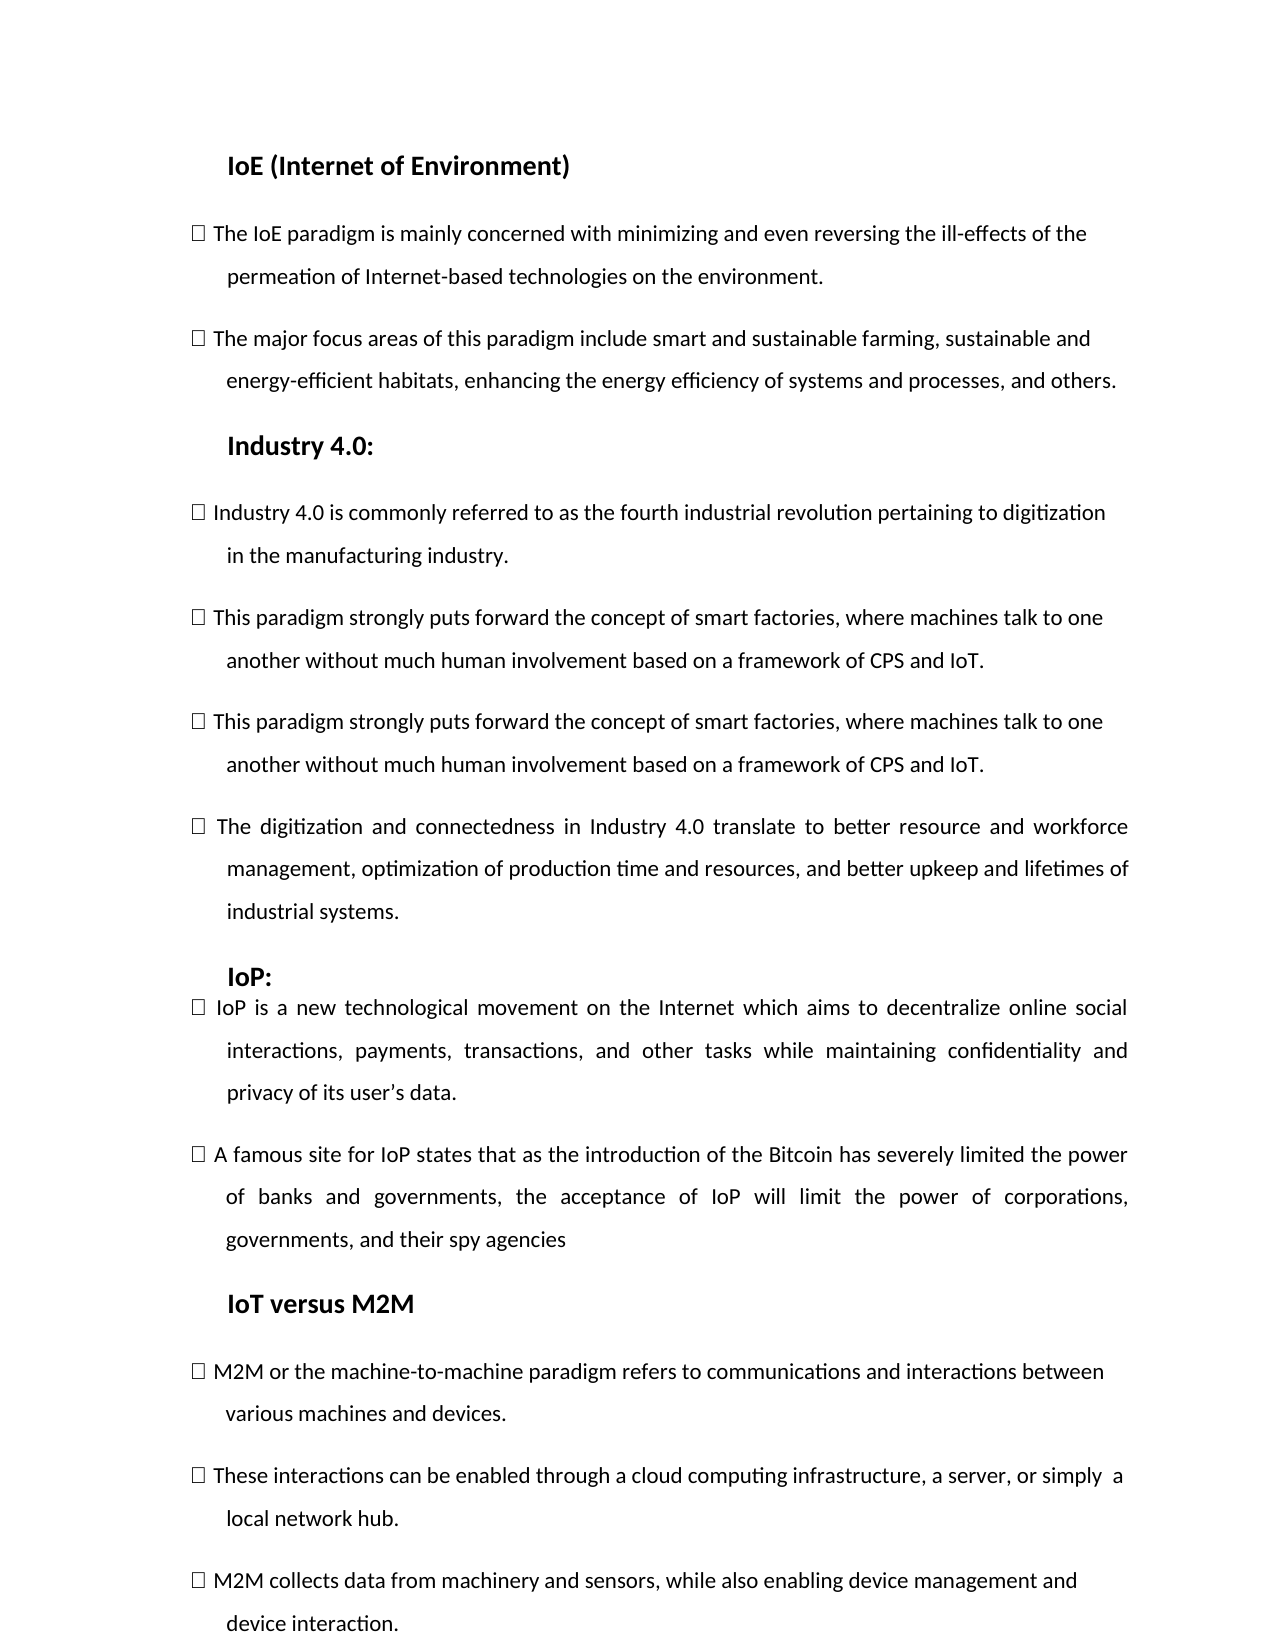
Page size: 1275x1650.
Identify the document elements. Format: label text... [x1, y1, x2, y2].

text  These interactions can be enabled through a cloud computing infrastructure, a server, or simply a local network hub. [189, 1462, 1130, 1532]
text  This paradigm strongly puts forward the concept of smart factories, where machines talk to one another without much human involvement based on a framework of CPS and IoT. [189, 707, 1130, 778]
text IoT versus M2M [227, 1286, 1238, 1321]
text Industry 4.0: [227, 428, 1238, 462]
text  The major focus areas of this paradigm include smart and sustainable farming, sustainable and energy-efficient habitats, enhancing the energy efficiency of systems and processes, and others. [189, 324, 1131, 394]
text  This paradigm strongly puts forward the concept of smart factories, where machines talk to one another without much human involvement based on a framework of CPS and IoT. [189, 603, 1130, 674]
text IoE (Internet of Environment) [227, 148, 1238, 183]
text  M2M collects data from machinery and sensors, while also enabling device management and device interaction. [189, 1566, 1130, 1637]
text  A famous site for IoP states that as the introduction of the Bitcoin has severely limited the power of banks and governments, the acceptance of IoP will limit the power of corporations, governments, and their spy agencies [189, 1140, 1130, 1253]
text  M2M or the machine-to-machine paradigm refers to communications and interactions between various machines and devices. [189, 1357, 1130, 1428]
text  The digitization and connectedness in Industry 4.0 translate to better resource and workforce management, optimization of production time and resources, and better upkeep and lifetimes of industrial systems. [189, 812, 1131, 925]
text  The IoE paradigm is mainly concerned with minimizing and even reversing the ill-effects of the permeation of Internet-based technologies on the environment. [189, 219, 1131, 290]
text  IoP is a new technological movement on the Internet which aims to decentralize online social interactions, payments, transactions, and other tasks while maintaining confidentiality and privacy of its user’s data. [189, 993, 1130, 1107]
text  Industry 4.0 is commonly referred to as the fourth industrial revolution pertaining to digitization in the manufacturing industry. [189, 498, 1130, 569]
text IoP: [227, 959, 1238, 993]
